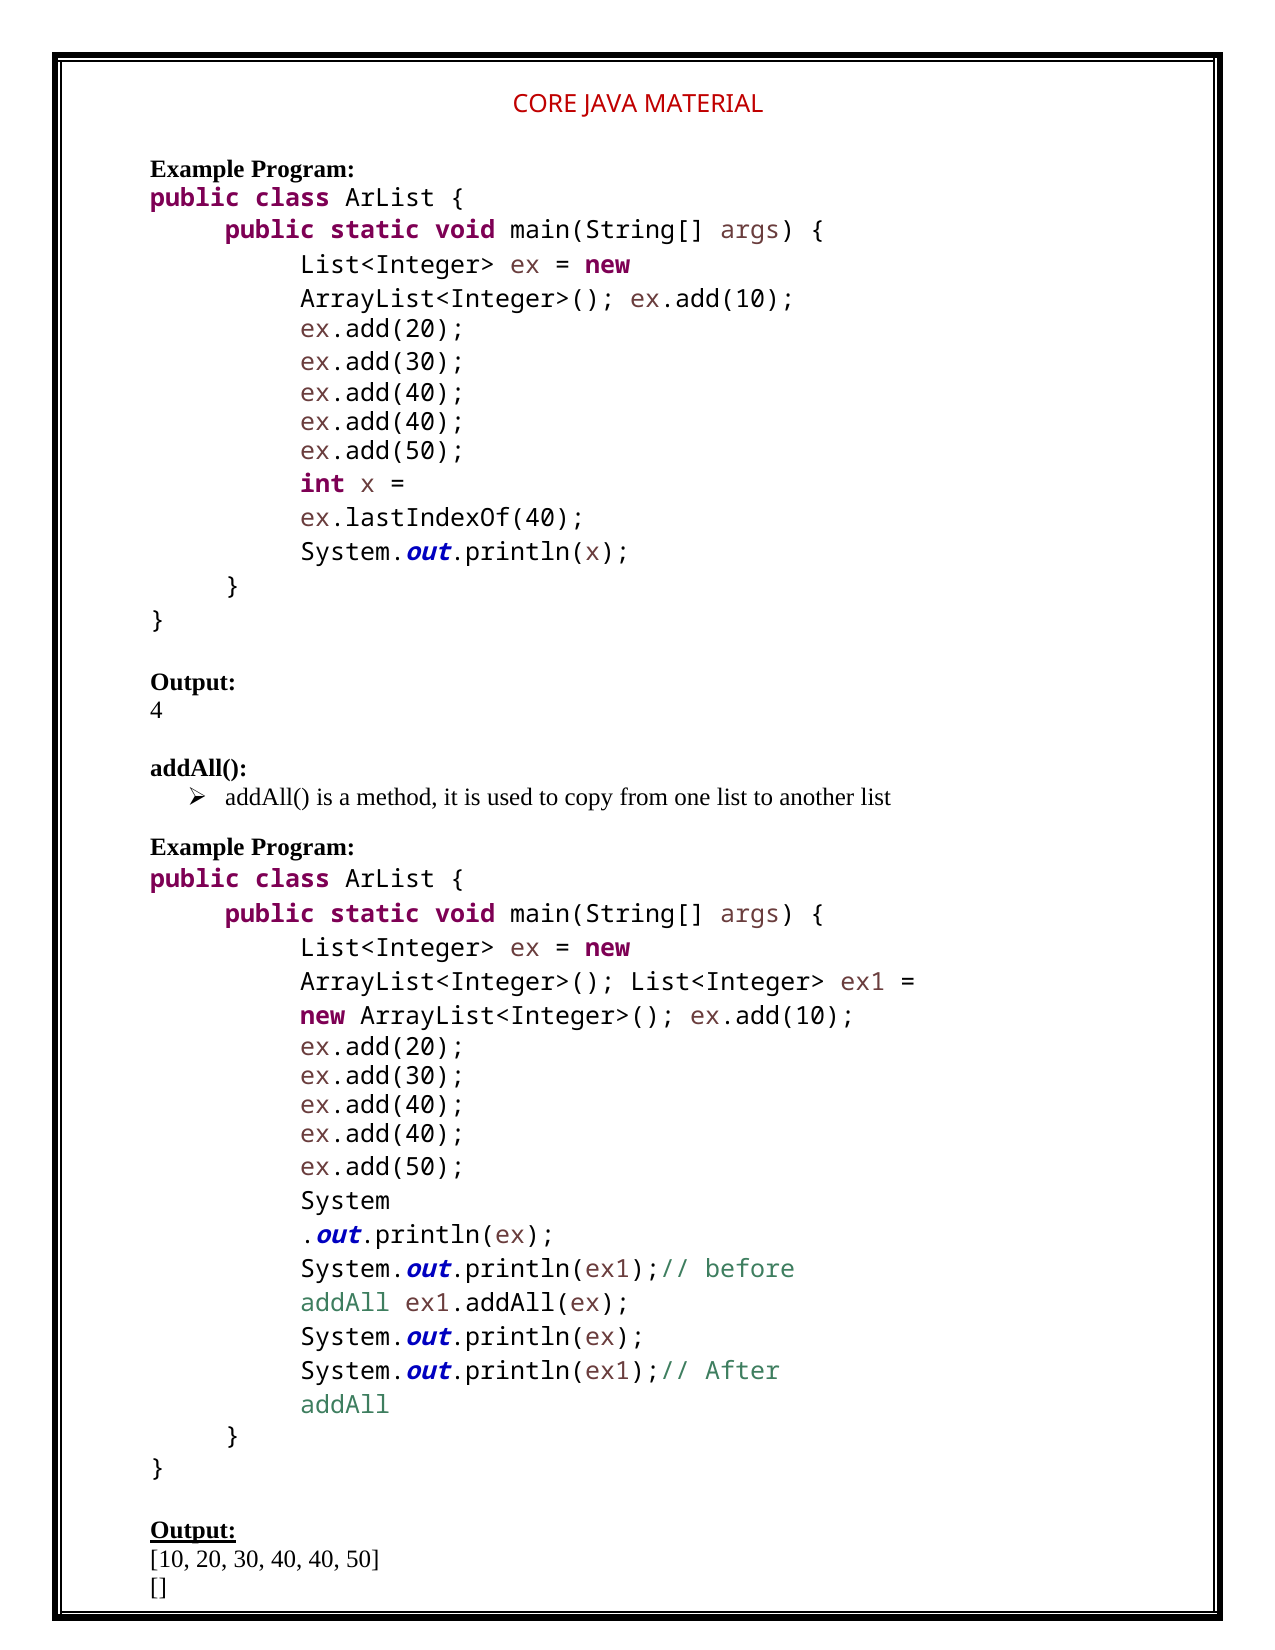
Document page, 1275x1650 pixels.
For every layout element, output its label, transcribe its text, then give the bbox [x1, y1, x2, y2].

text ex.add(40); [300, 407, 1189, 436]
text ex.add(20); [300, 314, 1189, 343]
text public class ArList { [150, 861, 1189, 895]
text public class ArList { [150, 183, 1189, 212]
subtitle Example Program: [150, 154, 1189, 182]
text ex.add(20); [300, 1032, 1189, 1061]
text } [225, 568, 1189, 602]
text ex.add(30); [300, 343, 1189, 378]
text int x = ex.lastIndexOf(40); System.out.println(x); [300, 466, 673, 568]
text 4 [150, 696, 1189, 724]
text Output: [150, 1515, 1189, 1544]
text public static void main(String[] args) { List<Integer> ex = new ArrayList<Integer>(); List<Integer> ex1 = new ArrayList<Integer>(); ex.add(10); [225, 895, 921, 1032]
text ex.add(40); [300, 1119, 1189, 1148]
subtitle addAll(): [150, 754, 1189, 782]
text ex.add(40); [300, 378, 1189, 407]
subtitle Output: [150, 667, 1189, 696]
subtitle Example Program: [150, 832, 1189, 861]
text public static void main(String[] args) { List<Integer> ex = new ArrayList<Integer>(); ex.add(10); [225, 212, 907, 314]
text [10, 20, 30, 40, 40, 50] [] [150, 1544, 381, 1601]
text System.out.println(ex1);// before addAll ex1.addAll(ex); [300, 1251, 852, 1319]
text ex.add(50); System.out.println(ex); [300, 1148, 618, 1251]
text ex.add(40); [300, 1090, 1189, 1119]
text System.out.println(ex); System.out.println(ex1);// After addAll [300, 1319, 837, 1421]
text ex.add(50); [300, 436, 1189, 466]
list addAll() is a method, it is used to copy from one list to another list [187, 782, 1189, 811]
text ex.add(30); [300, 1061, 1189, 1090]
text } [150, 1450, 1189, 1484]
text } [225, 1421, 1189, 1450]
text } [150, 602, 1189, 636]
